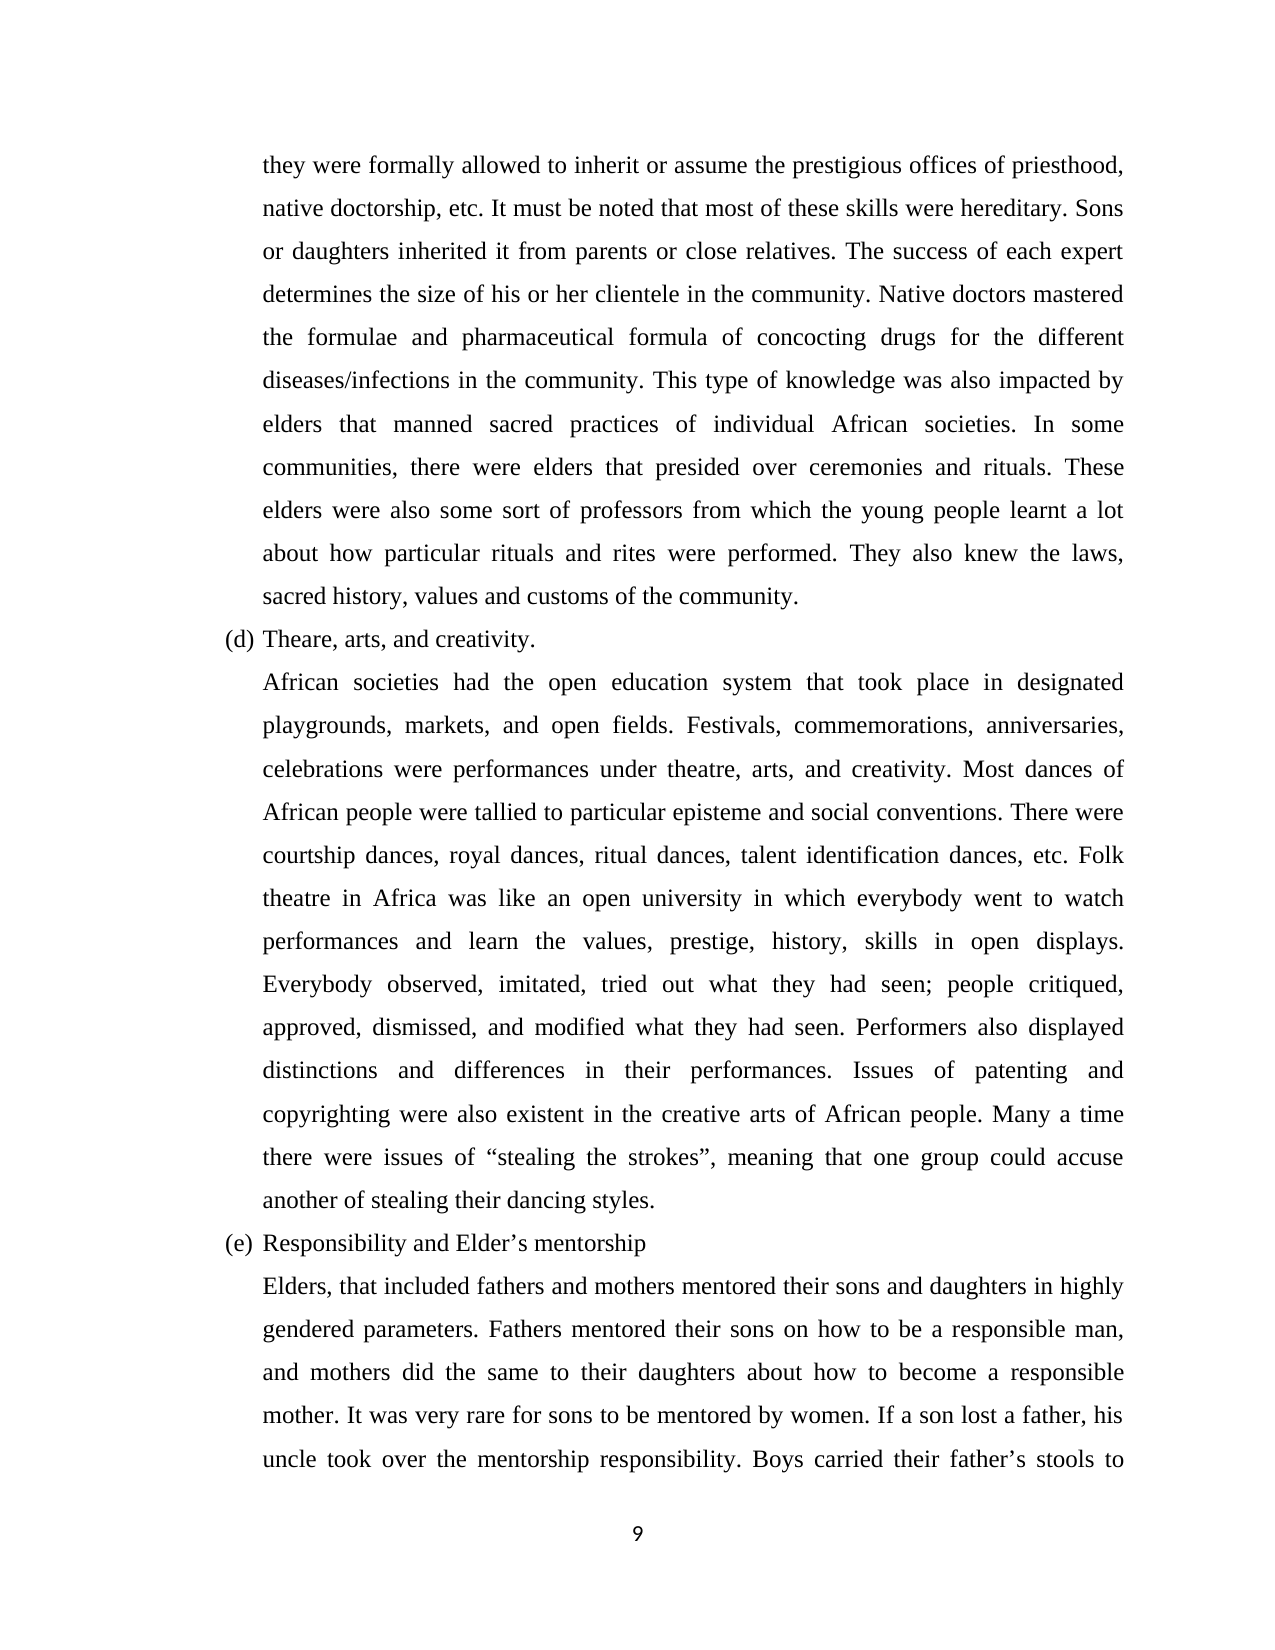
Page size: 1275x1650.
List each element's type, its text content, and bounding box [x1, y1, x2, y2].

list Theare, arts, and creativity. [225, 624, 1125, 653]
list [262, 1271, 1125, 1472]
list Responsibility and Elder’s mentorship [225, 1228, 1125, 1257]
list African societies had the open education system that took place in designated playgrounds, markets, and open fields. Festivals, commemorations, anniversaries, celebrations were performances under theatre, arts, and creativity. Most dances of African people were tallied to particular episteme and social conventions. There were courtship dances, royal dances, ritual dances, talent identification dances, etc. Folk theatre in Africa was like an open university in which everybody went to watch performances and learn the values, prestige, history, skills in open displays. Everybody observed, imitated, tried out what they had seen; people critiqued, approved, dismissed, and modified what they had seen. Performers also displayed distinctions and differences in their performances. Issues of patenting and copyrighting were also existent in the creative arts of African people. Many a time there were issues of “stealing the strokes”, meaning that one group could accuse another of stealing their dancing styles. [262, 667, 1125, 1214]
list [262, 150, 1125, 610]
